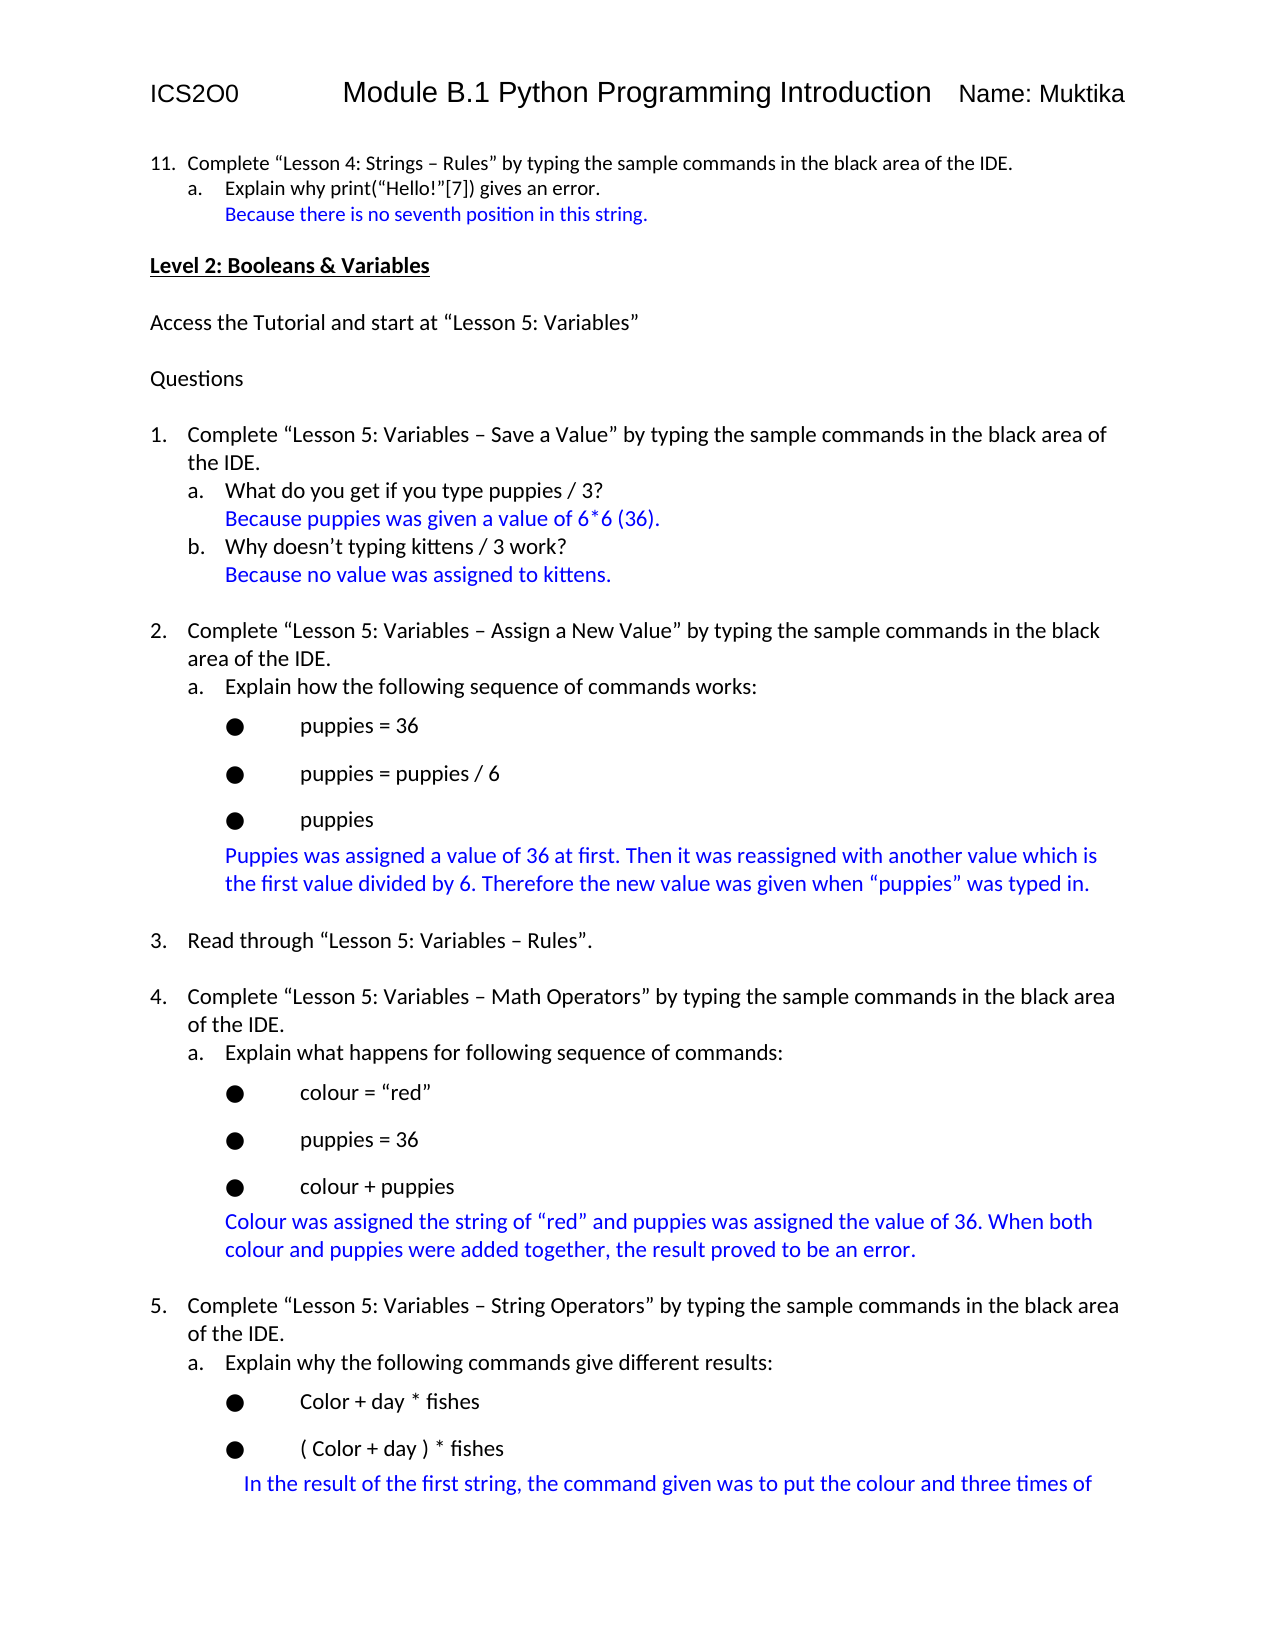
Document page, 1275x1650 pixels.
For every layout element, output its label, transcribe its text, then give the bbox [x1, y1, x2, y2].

list Complete “Lesson 5: Variables – Assign a New Value” by typing the sample commands in the black area of the IDE. [150, 616, 1125, 672]
list Read through “Lesson 5: Variables – Rules”. [150, 926, 1125, 982]
text Because puppies was given a value of 6*6 (36). [225, 504, 1125, 532]
list puppies = 36 [225, 1113, 1125, 1161]
list What do you get if you type puppies / 3? [187, 476, 1125, 504]
list Explain what happens for following sequence of commands: [187, 1038, 1125, 1067]
text Puppies was assigned a value of 36 at first. Then it was reassigned with another value which is the first value divided by 6. Therefore the new value was given when “puppies” was typed in. [225, 841, 1125, 926]
text Questions [150, 364, 1125, 392]
list colour = “red” [225, 1067, 1125, 1113]
list Why doesn’t typing kittens / 3 work? Because no value was assigned to kittens. [187, 532, 1125, 588]
list Explain why the following commands give different results: [187, 1348, 1125, 1376]
list Complete “Lesson 4: Strings – Rules” by typing the sample commands in the black area of the IDE. [150, 150, 1125, 175]
list puppies = 36 [225, 700, 1125, 747]
text Because there is no seventh position in this string. [225, 201, 1125, 226]
text Colour was assigned the string of “red” and puppies was assigned the value of 36. When both colour and puppies were added together, the result proved to be an error. [225, 1207, 1125, 1263]
list Explain how the following sequence of commands works: [187, 672, 1125, 700]
text Level 2: Booleans & Variables [150, 252, 1125, 280]
list colour + puppies [225, 1161, 1125, 1207]
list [225, 1423, 1125, 1498]
list Complete “Lesson 5: Variables – Save a Value” by typing the sample commands in the black area of the IDE. [150, 420, 1125, 476]
list Complete “Lesson 5: Variables – Math Operators” by typing the sample commands in the black area of the IDE. [150, 982, 1125, 1038]
list Color + day * fishes [225, 1376, 1125, 1423]
text Access the Tutorial and start at “Lesson 5: Variables” [150, 308, 1125, 336]
list Complete “Lesson 5: Variables – String Operators” by typing the sample commands in the black area of the IDE. [150, 1292, 1125, 1348]
list puppies = puppies / 6 [225, 747, 1125, 794]
list puppies [225, 794, 1125, 841]
list Explain why print(“Hello!”[7]) gives an error. [187, 175, 1125, 201]
